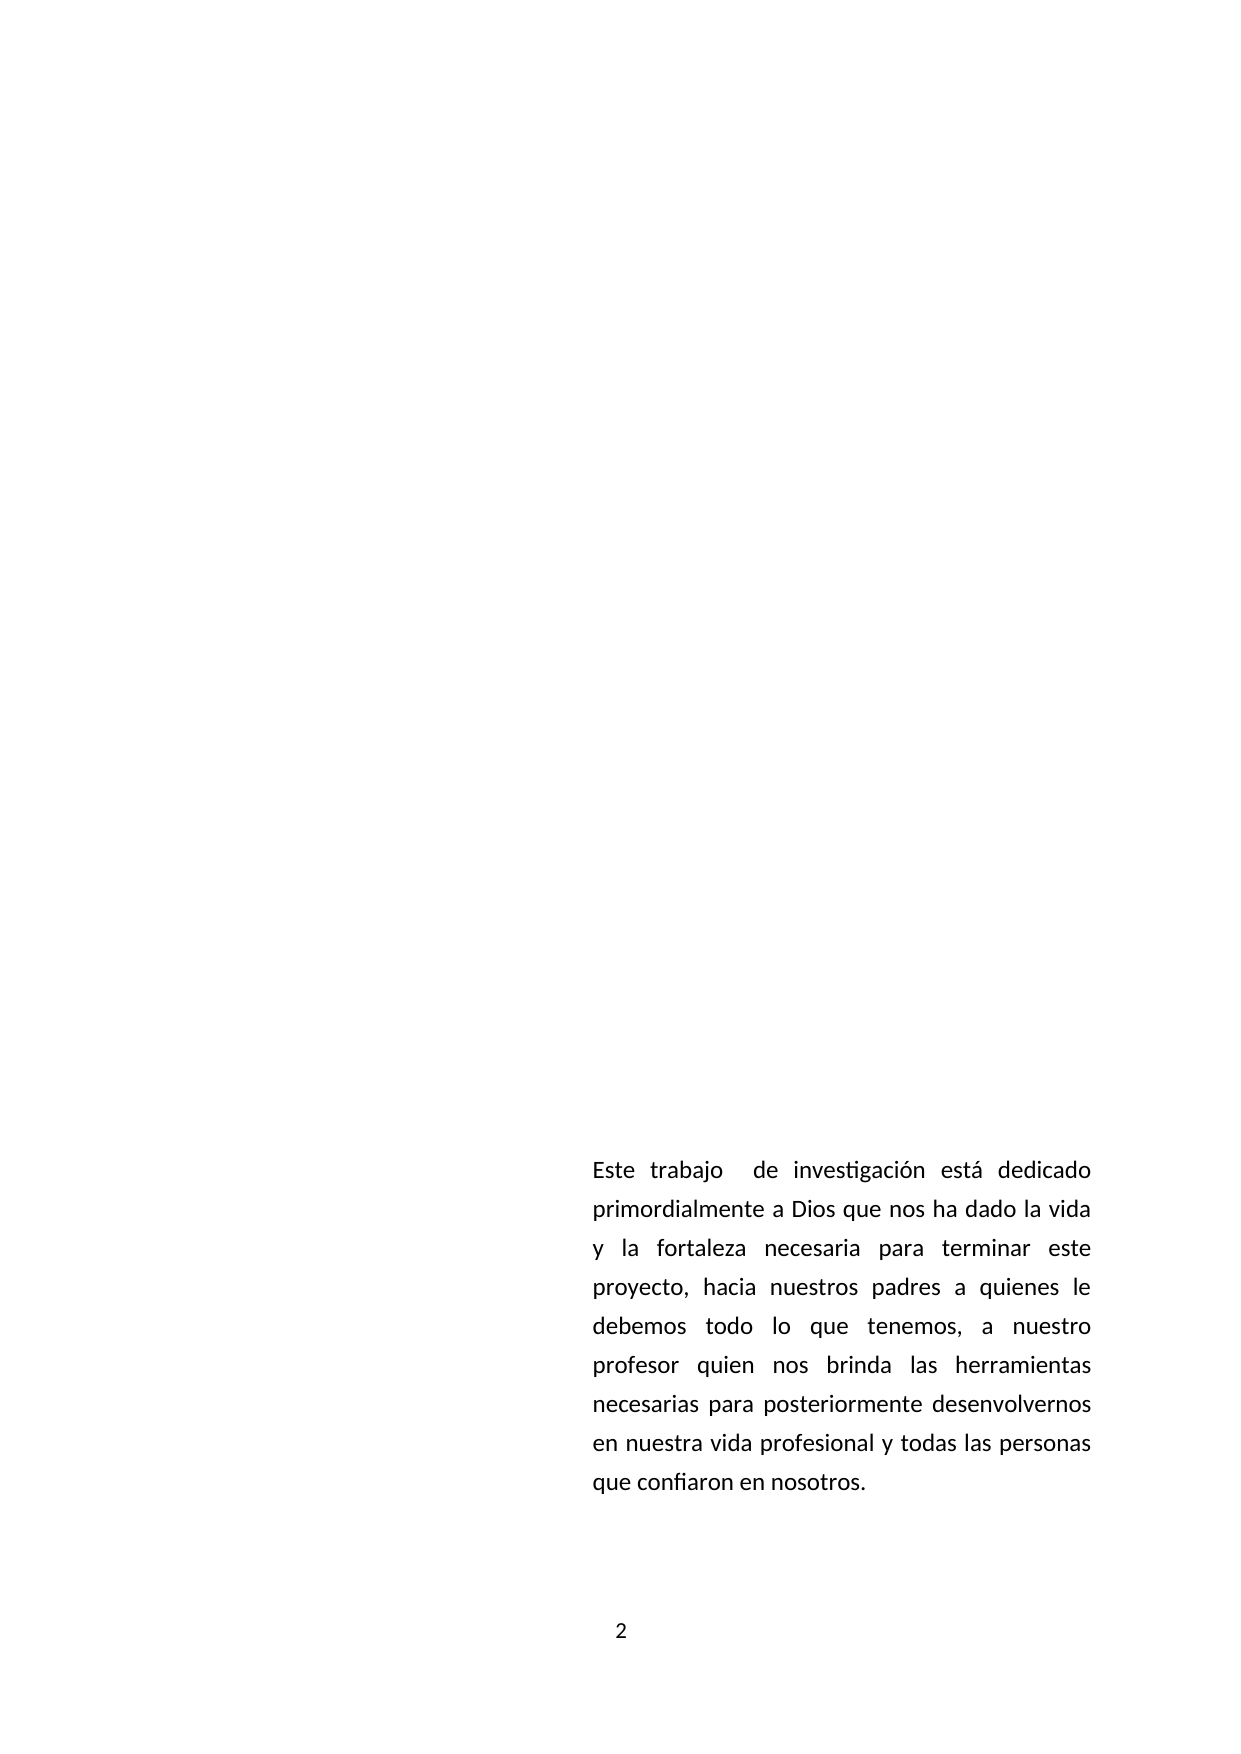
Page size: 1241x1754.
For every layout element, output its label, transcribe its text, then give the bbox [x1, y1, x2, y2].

text Este trabajo de investigación está dedicado primordialmente a Dios que nos ha dado la vida y la fortaleza necesaria para terminar este proyecto, hacia nuestros padres a quienes le debemos todo lo que tenemos, a nuestro profesor quien nos brinda las herramientas necesarias para posteriormente desenvolvernos en nuestra vida profesional y todas las personas que confiaron en nosotros. [592, 1154, 1092, 1497]
